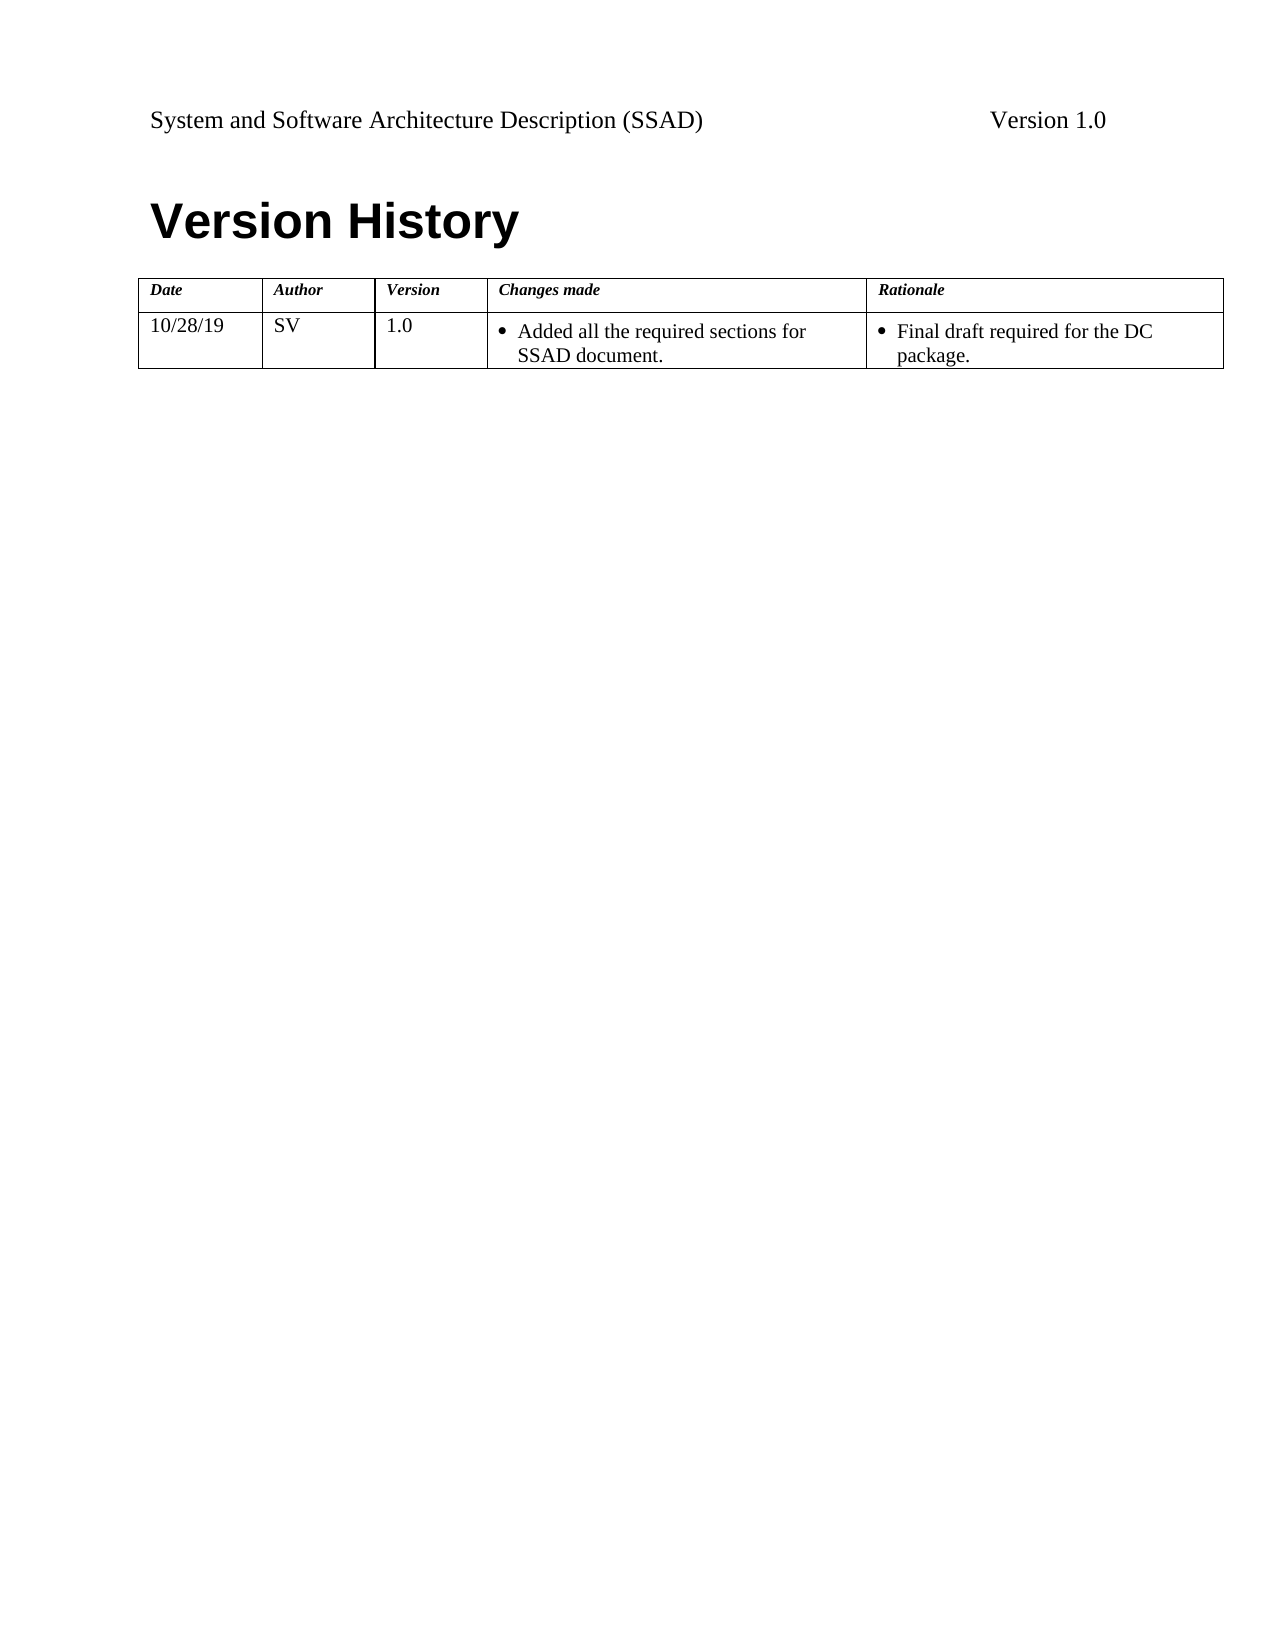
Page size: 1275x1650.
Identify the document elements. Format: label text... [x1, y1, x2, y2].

table_cell SV [263, 313, 374, 367]
table_cell Added all the required sections for SSAD document. [488, 313, 866, 367]
table_cell 1.0 [376, 313, 487, 367]
table_cell Final draft required for the DC package. [867, 313, 1223, 367]
table_header Rationale [867, 279, 1223, 312]
table_header Date [139, 279, 262, 312]
table_header Changes made [488, 279, 866, 312]
table_header Version [376, 279, 487, 312]
table_header Author [263, 279, 374, 312]
subtitle Version History [150, 192, 1125, 249]
table_cell 10/28/19 [139, 313, 262, 367]
